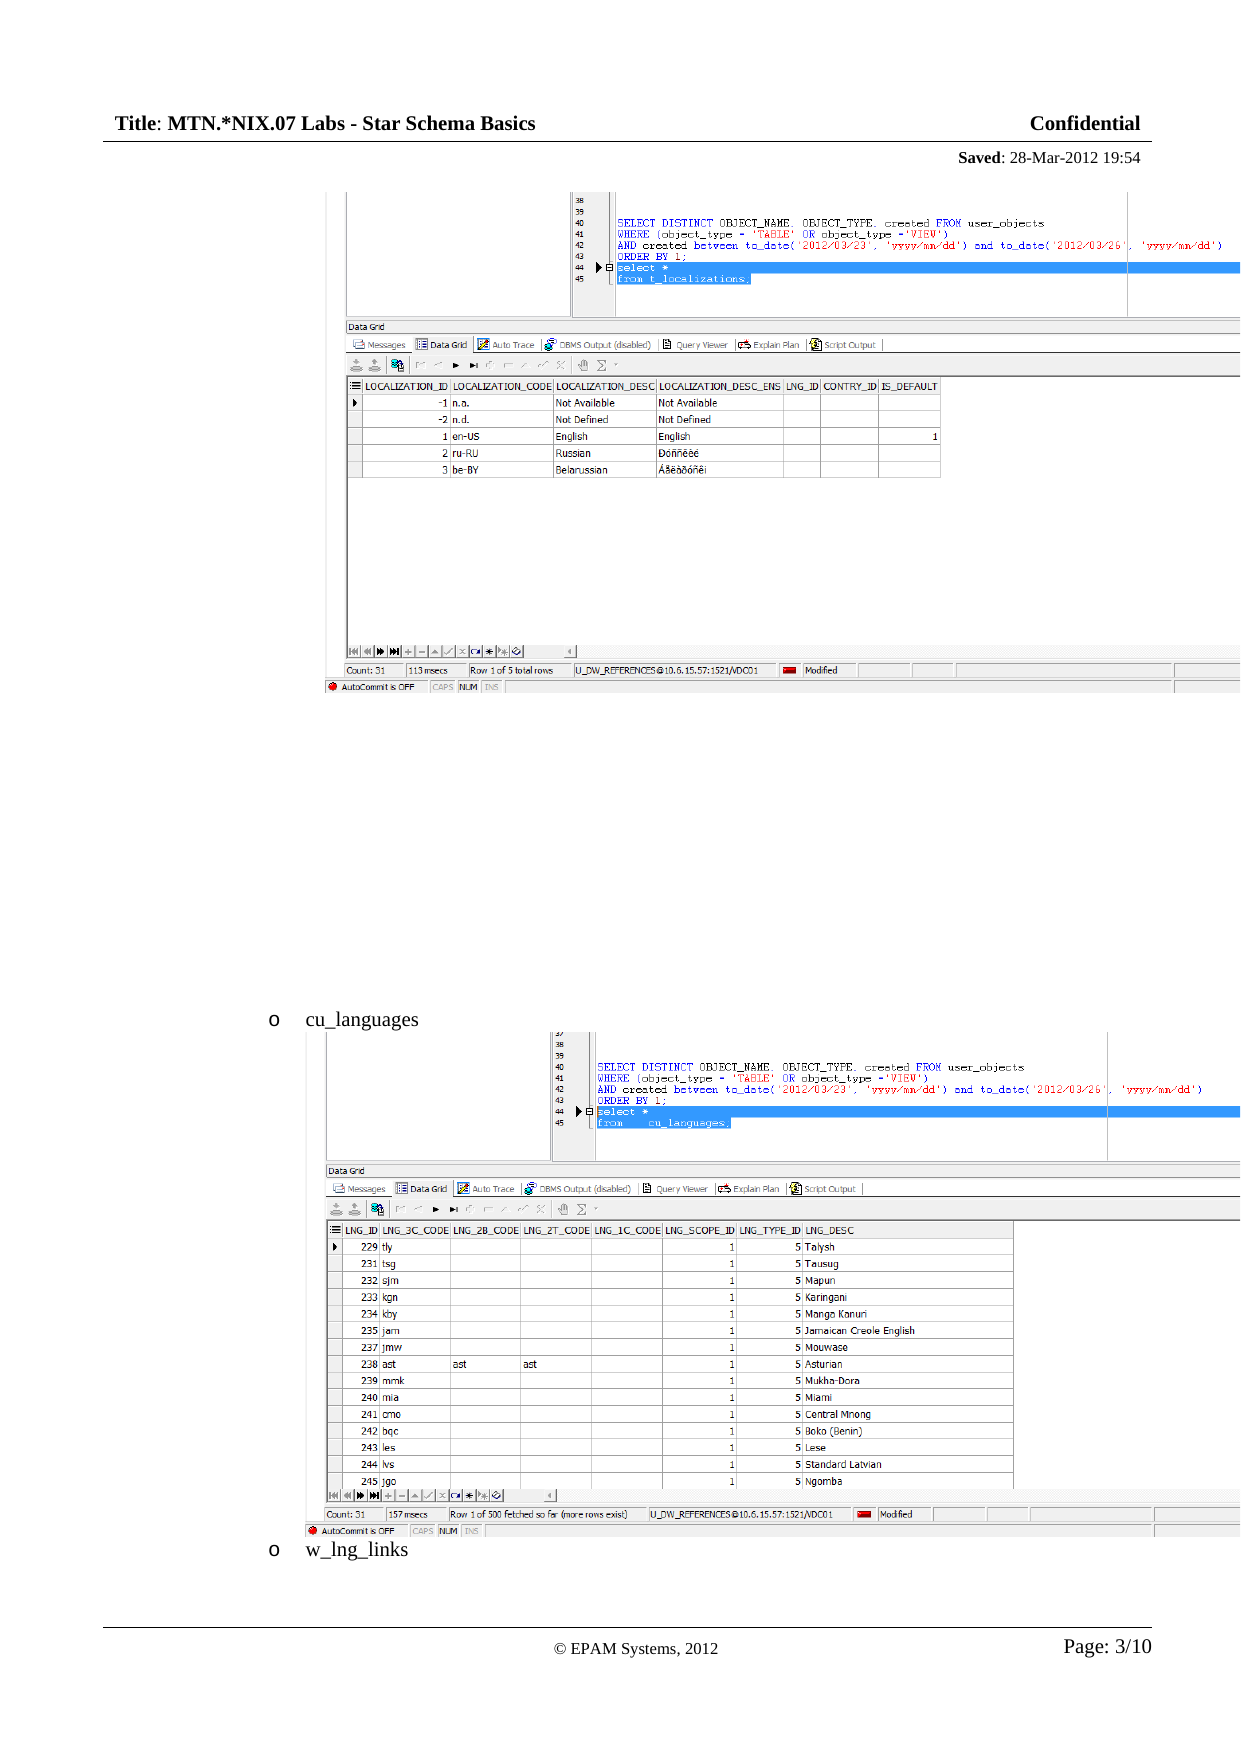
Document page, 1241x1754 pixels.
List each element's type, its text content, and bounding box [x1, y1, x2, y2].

picture [305, 1032, 1241, 1537]
picture [325, 192, 1241, 693]
list w_lng_links [268, 1537, 1152, 1562]
list cu_languages [268, 1007, 1152, 1033]
